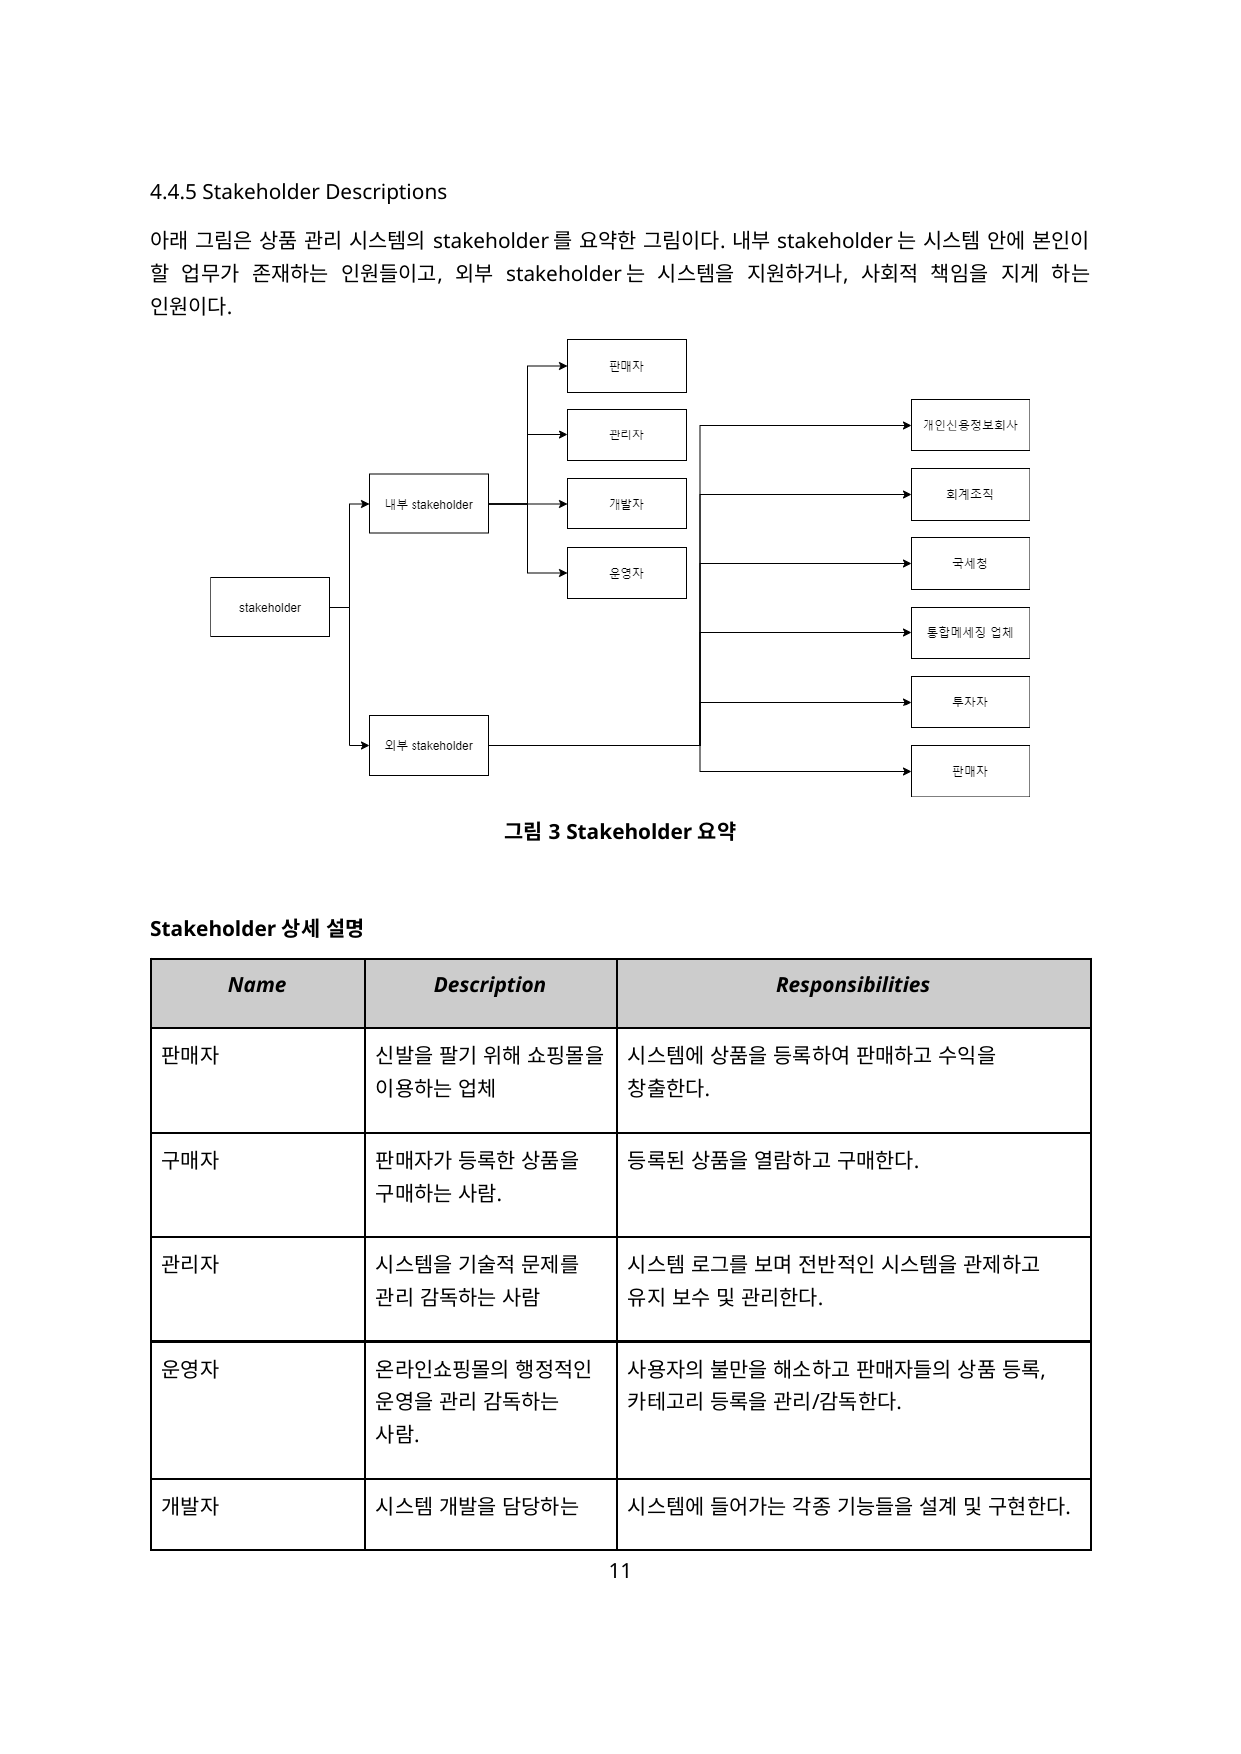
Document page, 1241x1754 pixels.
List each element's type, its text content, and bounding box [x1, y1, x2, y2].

picture [210, 339, 1030, 797]
table_cell 운영자 [152, 1343, 364, 1477]
table_cell 신발을 팔기 위해 쇼핑몰을 이용하는 업체 [366, 1029, 616, 1132]
table_header Description [366, 960, 616, 1027]
table_cell 등록된 상품을 열람하고 구매한다. [618, 1134, 1090, 1236]
table_cell 관리자 [152, 1238, 364, 1340]
table_cell 시스템 로그를 보며 전반적인 시스템을 관제하고 유지 보수 및 관리한다. [618, 1238, 1090, 1340]
text Stakeholder 상세 설명 [150, 912, 1069, 942]
table_cell 판매자 [152, 1029, 364, 1132]
subtitle 4.4.5 Stakeholder Descriptions [150, 177, 1090, 206]
table_cell 개발자 [152, 1480, 364, 1549]
table_cell 판매자가 등록한 상품을 구매하는 사람. [366, 1134, 616, 1236]
table_cell 구매자 [152, 1134, 364, 1236]
table_cell 시스템에 상품을 등록하여 판매하고 수익을 창출한다. [618, 1029, 1090, 1132]
text 그림 3 Stakeholder 요약 [150, 816, 1090, 846]
table_cell 시스템을 기술적 문제를 관리 감독하는 사람 [366, 1238, 616, 1340]
text 아래 그림은 상품 관리 시스템의 stakeholder를 요약한 그림이다. 내부 stakeholder는 시스템 안에 본인이 할 업무가 존재하는 인원들이고, 외부 stakeholder는 시스템을 지원하거나, 사회적 책임을 지게 하는 인원이다. [150, 224, 1090, 320]
table_header Name [152, 960, 364, 1027]
table_cell 시스템 개발을 담당하는 사람. [366, 1480, 616, 1549]
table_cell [618, 1480, 1090, 1549]
table_cell 온라인쇼핑몰의 행정적인 운영을 관리 감독하는 사람. [366, 1343, 616, 1477]
table_header Responsibilities [618, 960, 1090, 1027]
table_cell 사용자의 불만을 해소하고 판매자들의 상품 등록, 카테고리 등록을 관리/감독한다. [618, 1343, 1090, 1477]
